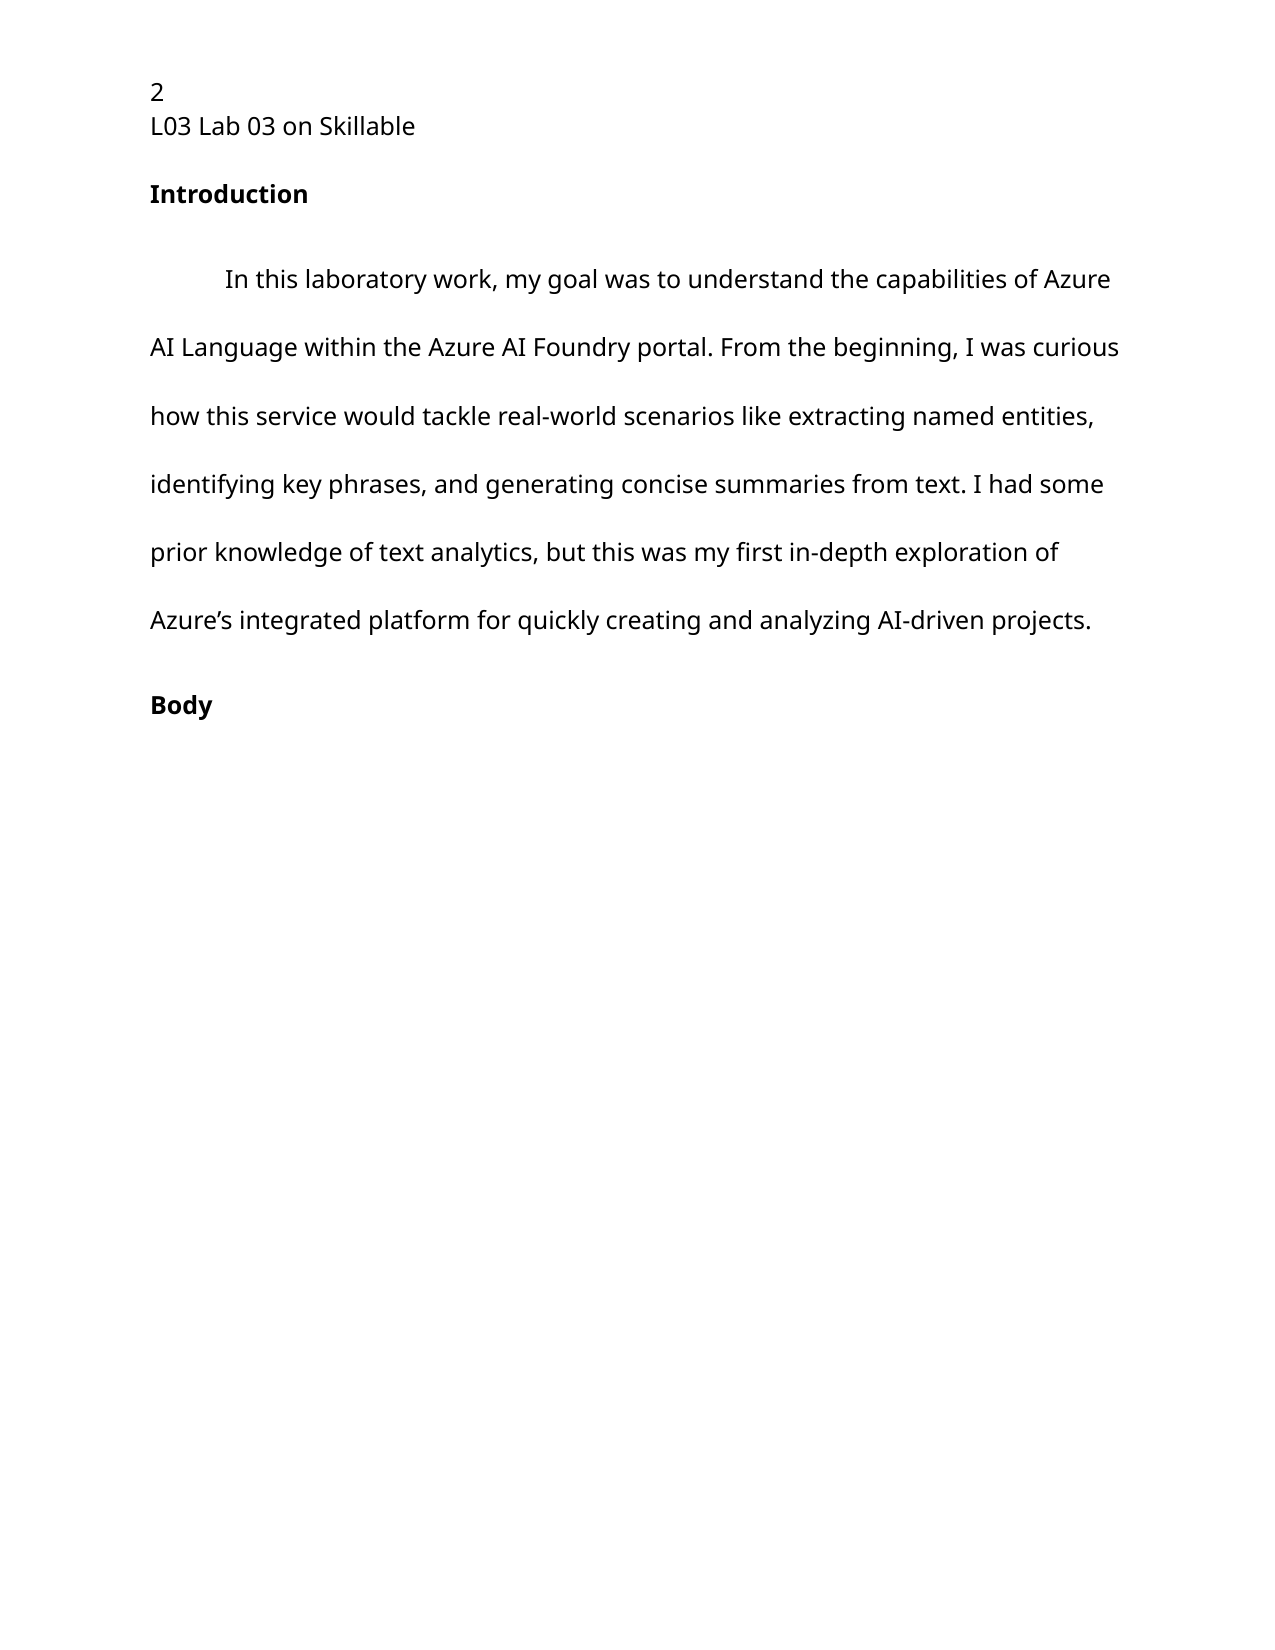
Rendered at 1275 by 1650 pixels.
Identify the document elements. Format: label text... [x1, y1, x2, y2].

text Introduction [150, 177, 1125, 211]
text Body [150, 687, 1125, 721]
text In this laboratory work, my goal was to understand the capabilities of Azure AI Language within the Azure AI Foundry portal. From the beginning, I was curious how this service would tackle real-world scenarios like extracting named entities, identifying key phrases, and generating concise summaries from text. I had some prior knowledge of text analytics, but this was my first in-depth exploration of Azure’s integrated platform for quickly creating and analyzing AI-driven projects. [150, 262, 1125, 637]
